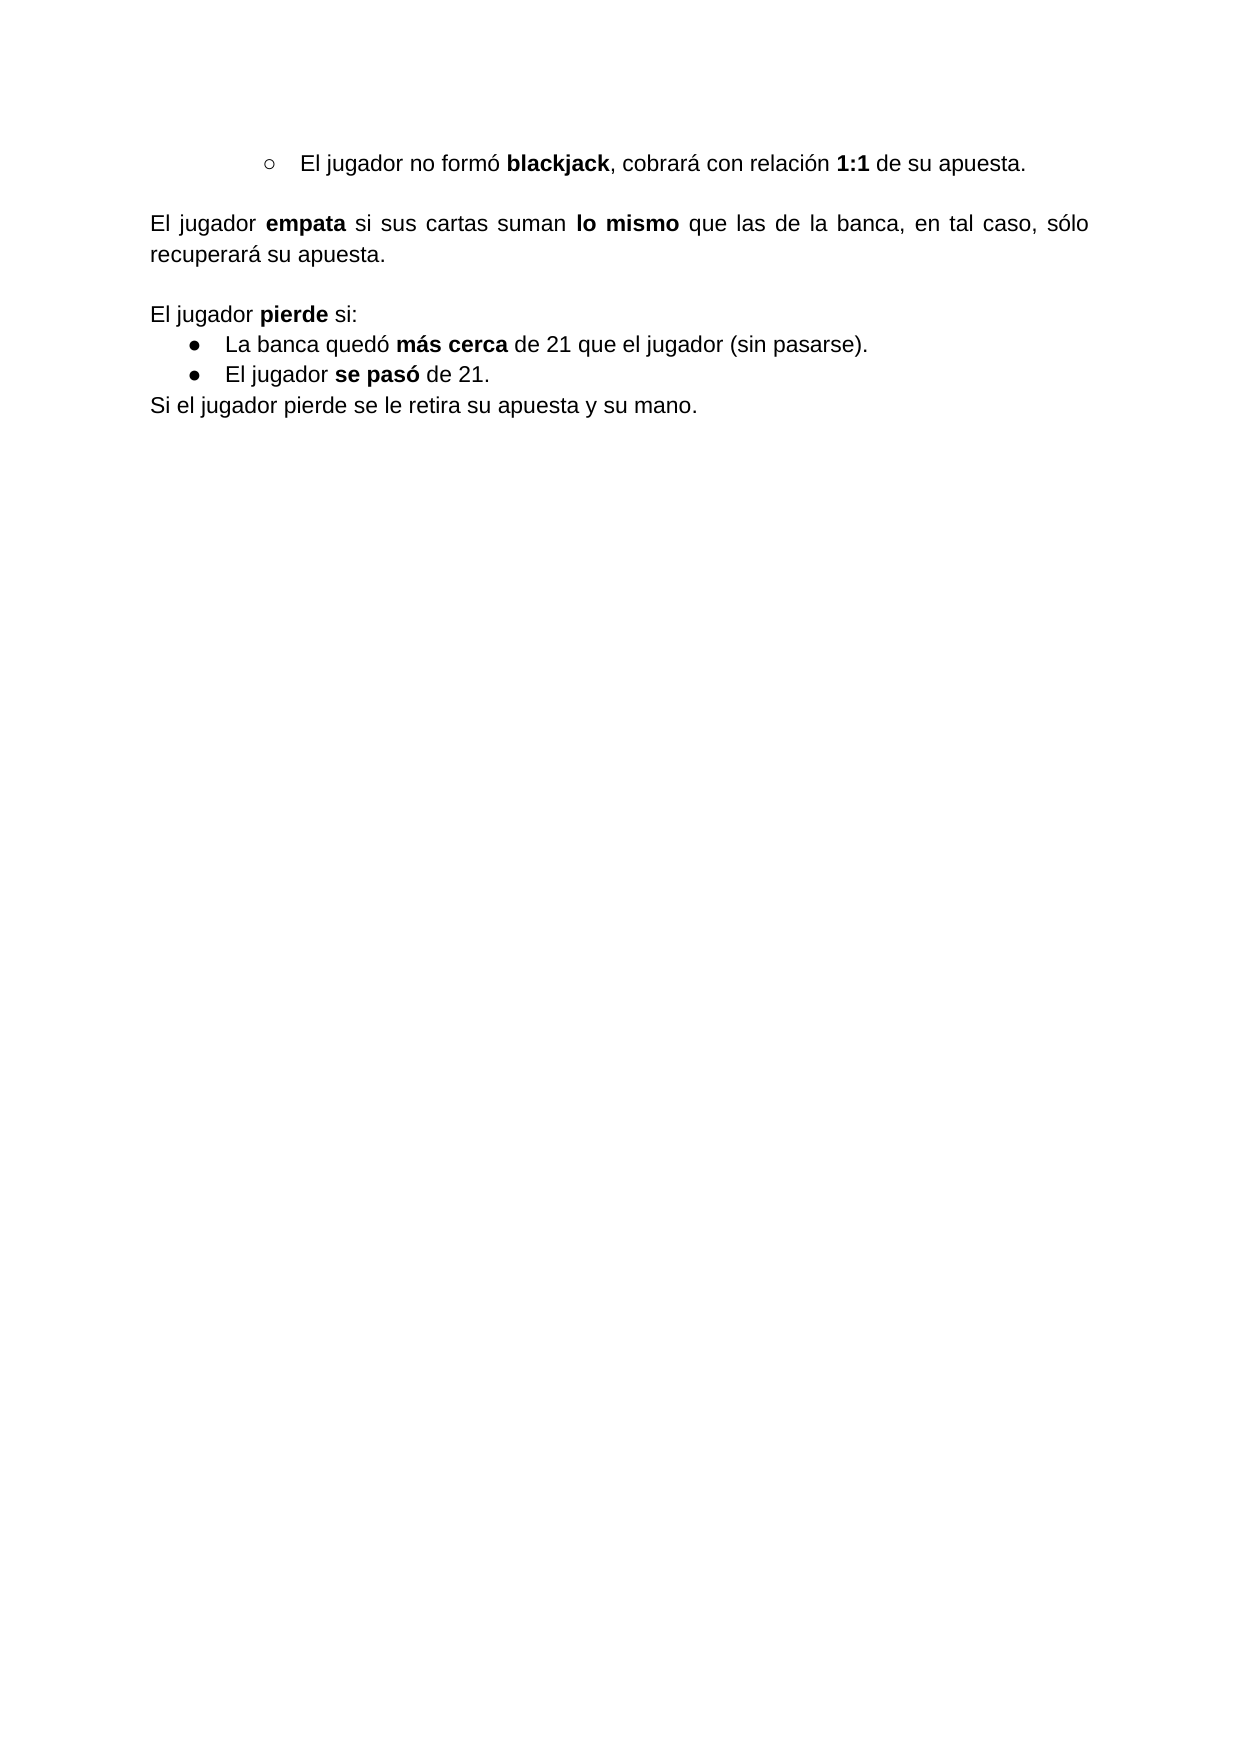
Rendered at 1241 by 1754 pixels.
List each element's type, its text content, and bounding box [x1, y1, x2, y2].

list El jugador no formó blackjack, cobrará con relación 1:1 de su apuesta. [262, 150, 1090, 176]
text El jugador pierde si: [150, 301, 1090, 327]
text El jugador empata si sus cartas suman lo mismo que las de la banca, en tal caso, sólo recuperará su apuesta. [150, 210, 1090, 267]
list La banca quedó más cerca de 21 que el jugador (sin pasarse). [187, 331, 1090, 358]
text Si el jugador pierde se le retira su apuesta y su mano. [150, 392, 1090, 418]
list El jugador se pasó de 21. [187, 361, 1090, 388]
